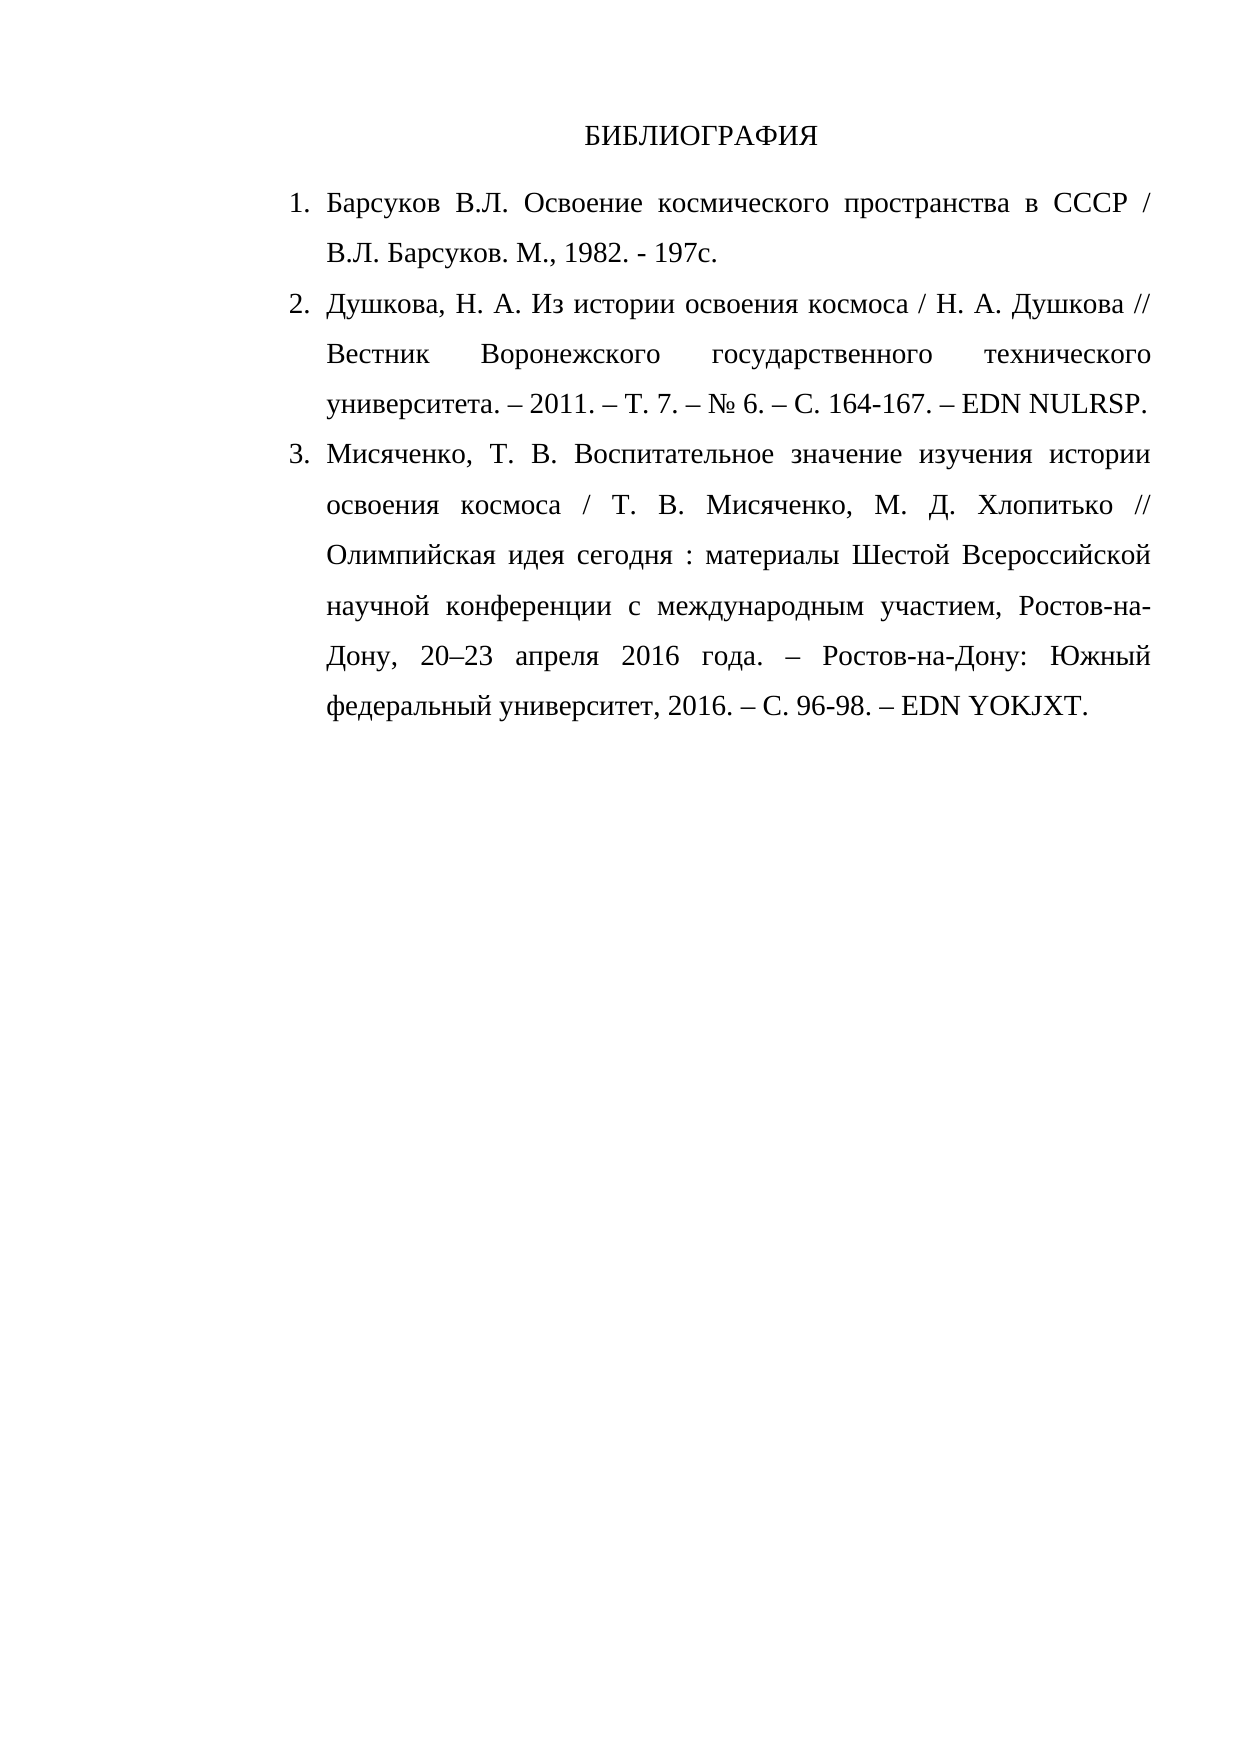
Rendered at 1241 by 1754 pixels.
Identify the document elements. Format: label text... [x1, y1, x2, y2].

list Мисяченко, Т. В. Воспитательное значение изучения истории освоения космоса / Т. В. Мисяченко, М. Д. Хлопитько // Олимпийская идея сегодня : материалы Шестой Всероссийской научной конференции с международным участием, Ростов-на-Дону, 20–23 апреля 2016 года. – Ростов-на-Дону: Южный федеральный университет, 2016. – С. 96-98. – EDN YOKJXT. [288, 437, 1152, 722]
list Душкова, Н. А. Из истории освоения космоса / Н. А. Душкова // Вестник Воронежского государственного технического университета. – 2011. – Т. 7. – № 6. – С. 164-167. – EDN NULRSP. [288, 286, 1152, 420]
list Барсуков В.Л. Освоение космического пространства в СССР / В.Л. Барсуков. М., 1982. - 197с. [288, 185, 1152, 269]
text БИБЛИОГРАФИЯ [177, 118, 1152, 152]
